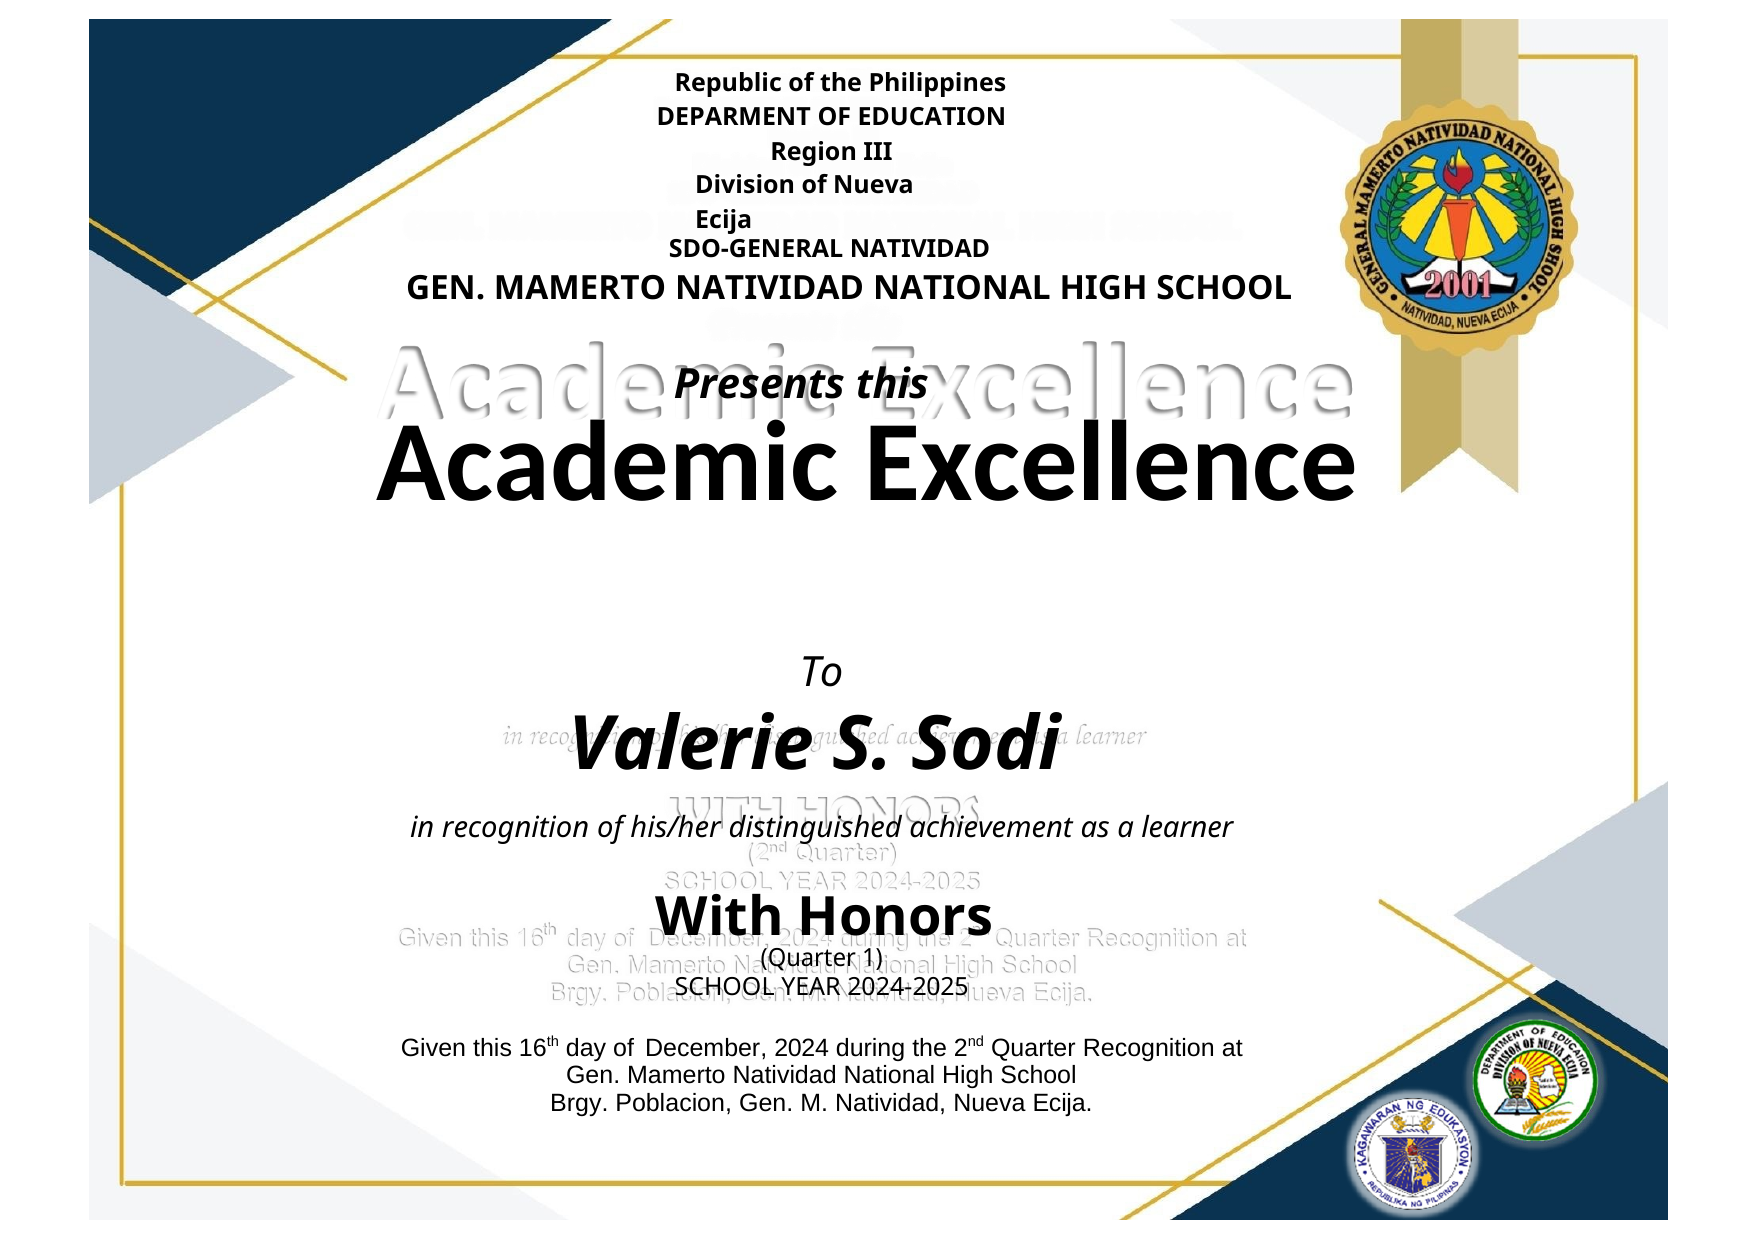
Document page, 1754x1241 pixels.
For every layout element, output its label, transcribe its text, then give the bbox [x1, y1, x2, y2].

text (Quarter 1) [399, 943, 1244, 972]
text SDO-GENERAL NATIVIDAD [668, 235, 1502, 263]
text SCHOOL YEAR 2024-2025 [399, 972, 1244, 1001]
text Brgy. Poblacion, Gen. M. Natividad, Nueva Ecija. [399, 1089, 1244, 1117]
text GEN. MAMERTO NATIVIDAD NATIONAL HIGH SCHOOL [406, 263, 1502, 309]
text Given this 16th day of December, 2024 during the 2nd Quarter Recognition at Gen. Mamerto Natividad National High School [399, 1034, 1244, 1089]
text Presents this [359, 377, 1244, 404]
title Academic Excellence [376, 404, 1502, 524]
text Republic of the Philippines DEPARMENT OF EDUCATION [656, 65, 1117, 133]
text in recognition of his/her distinguished achievement as a learner [399, 806, 1244, 846]
picture [89, 19, 1668, 1223]
text To [399, 642, 1244, 698]
text Region III Division of Nueva Ecija [695, 133, 962, 235]
